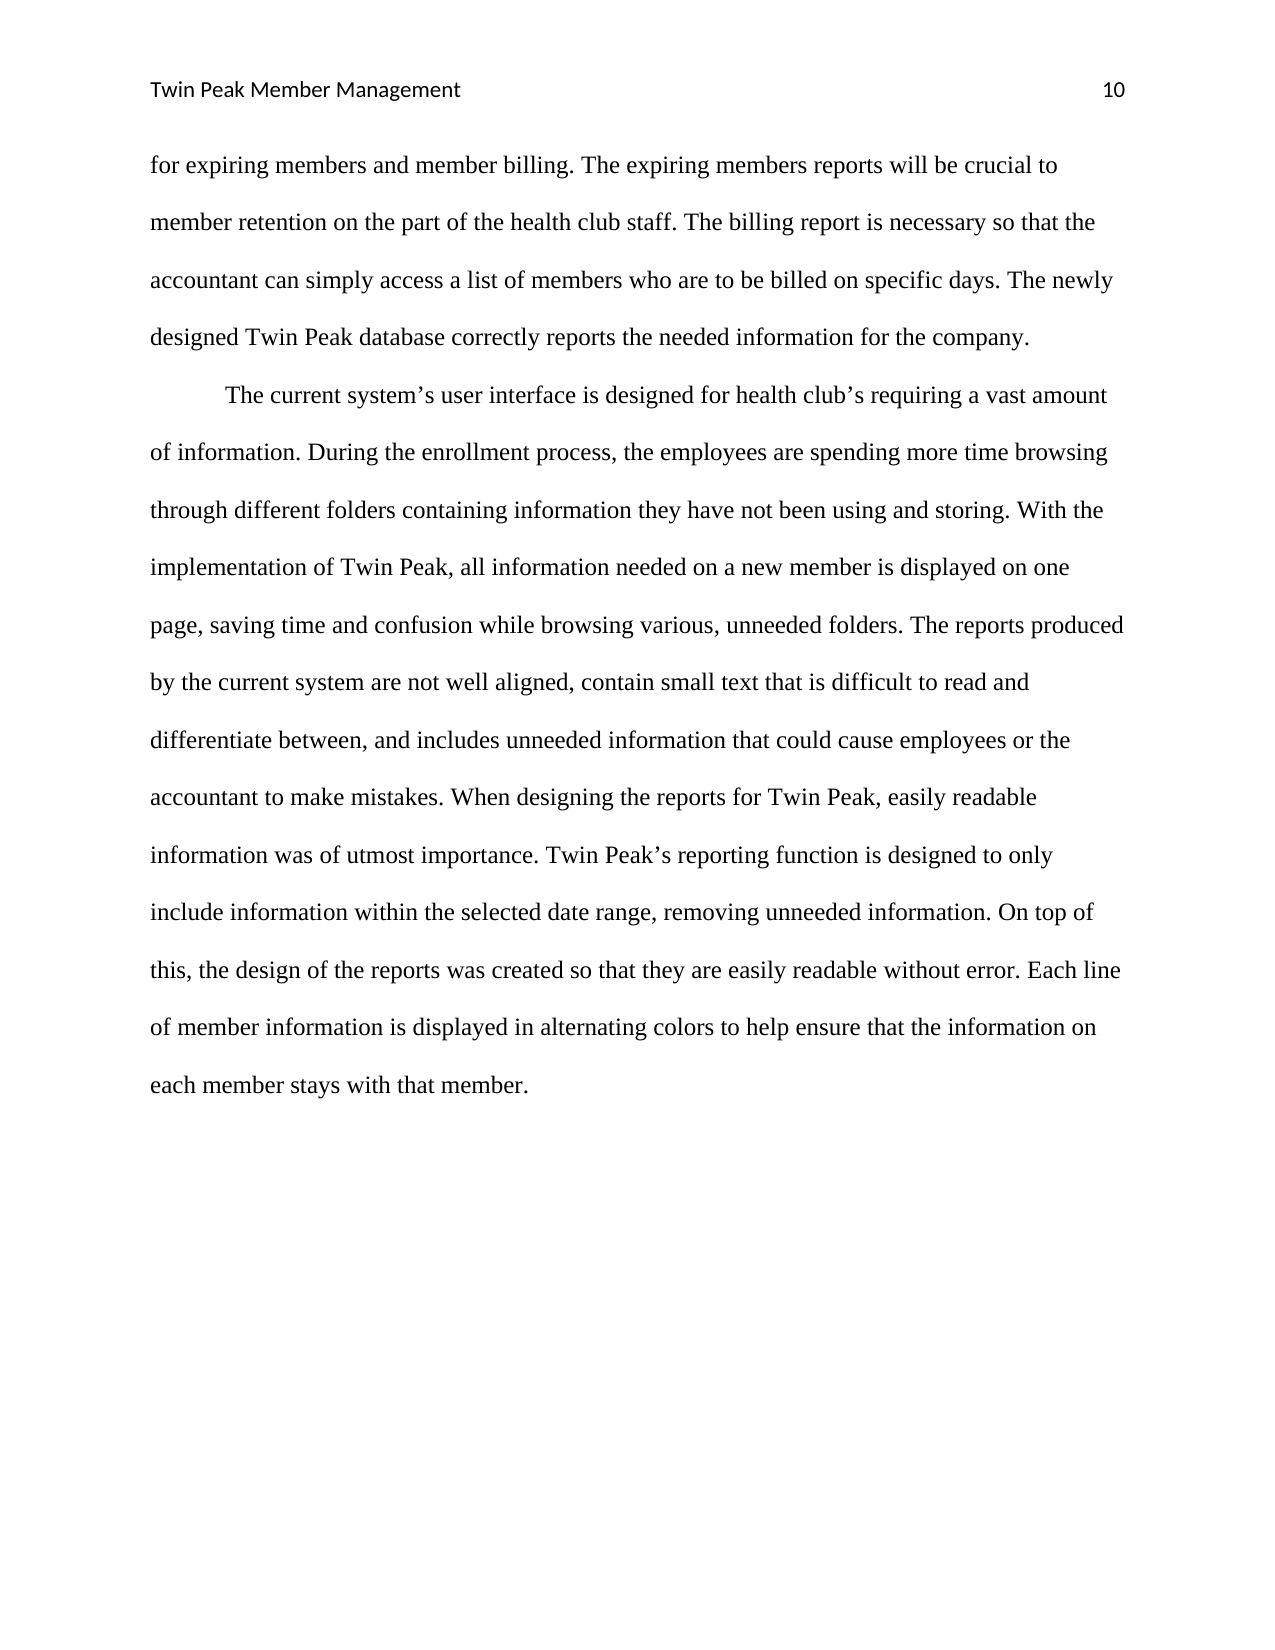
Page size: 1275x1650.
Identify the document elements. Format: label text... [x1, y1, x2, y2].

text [150, 150, 1125, 351]
text The current system’s user interface is designed for health club’s requiring a vast amount of information. During the enrollment process, the employees are spending more time browsing through different folders containing information they have not been using and storing. With the implementation of Twin Peak, all information needed on a new member is displayed on one page, saving time and confusion while browsing various, unneeded folders. The reports produced by the current system are not well aligned, contain small text that is difficult to read and differentiate between, and includes unneeded information that could cause employees or the accountant to make mistakes. When designing the reports for Twin Peak, easily readable information was of utmost importance. Twin Peak’s reporting function is designed to only include information within the selected date range, removing unneeded information. On top of this, the design of the reports was created so that they are easily readable without error. Each line of member information is displayed in alternating colors to help ensure that the information on each member stays with that member. [150, 380, 1125, 1099]
